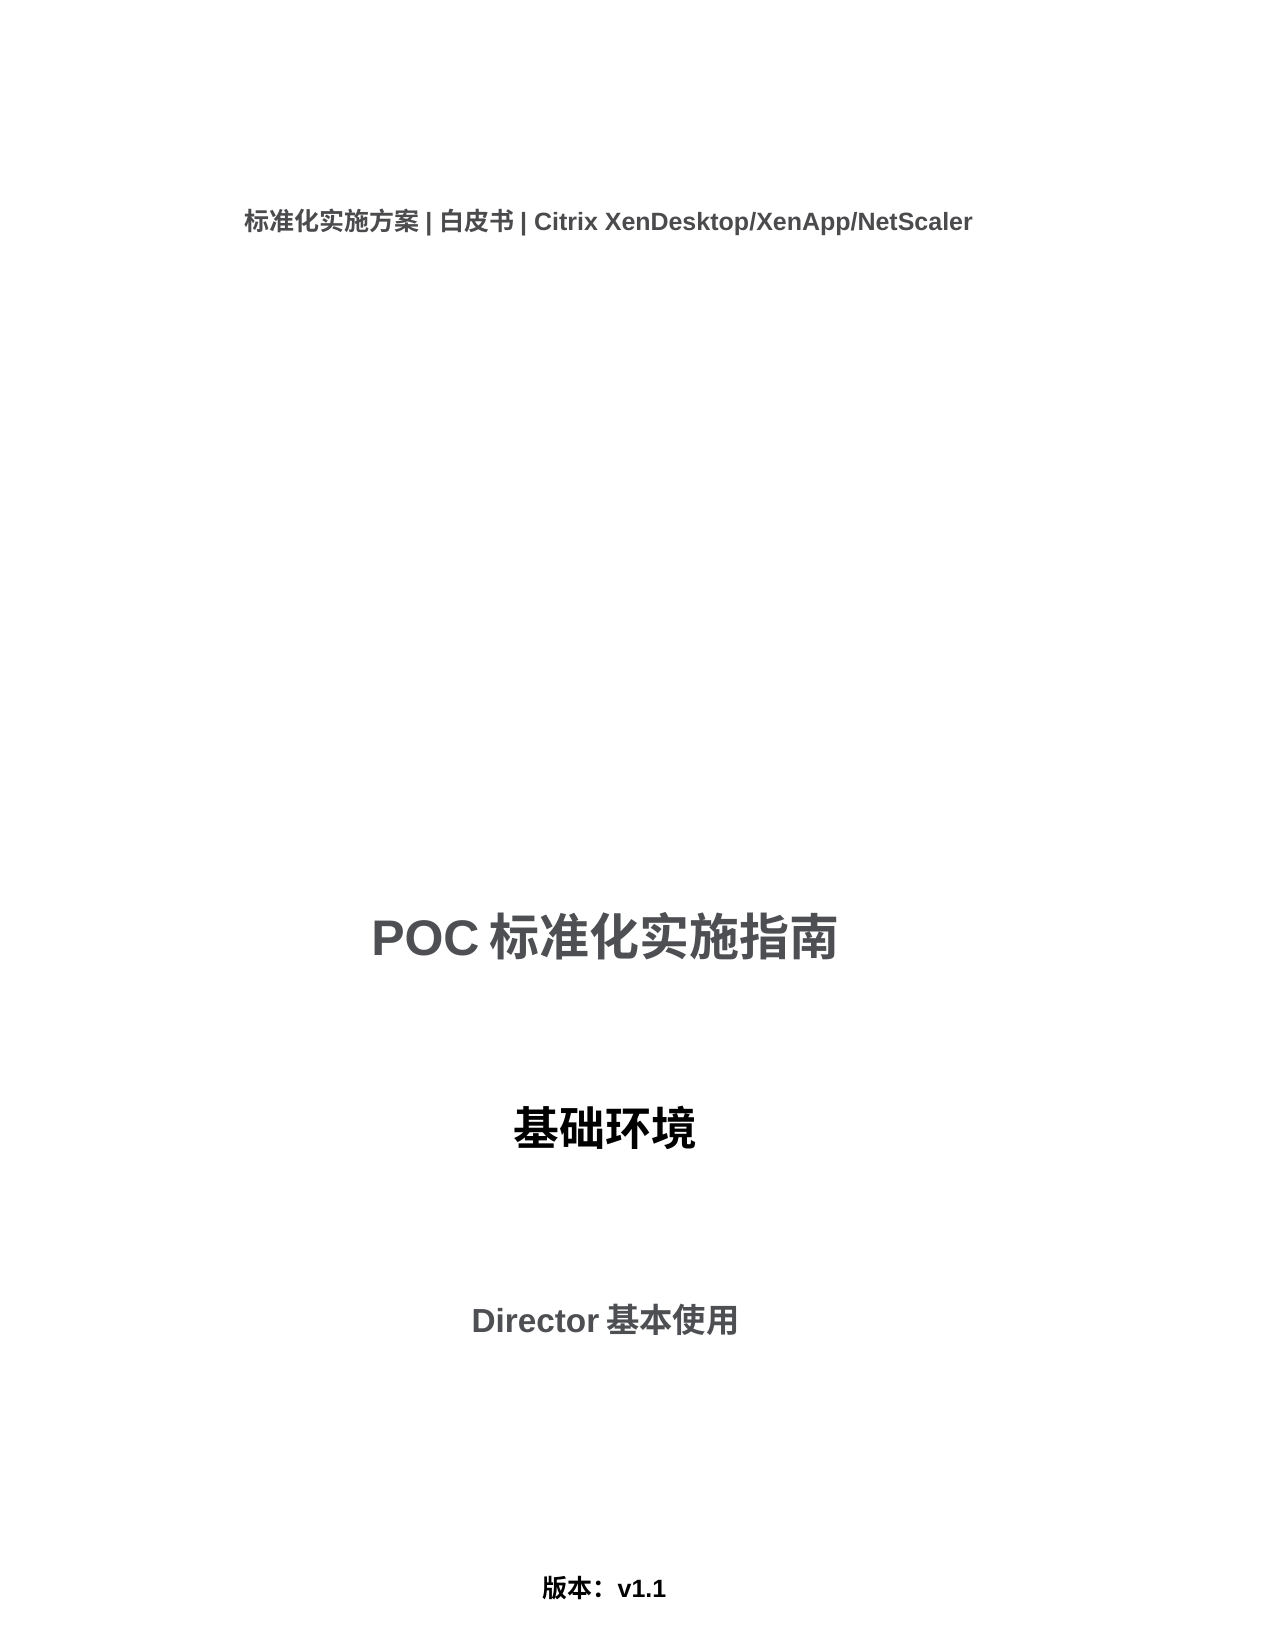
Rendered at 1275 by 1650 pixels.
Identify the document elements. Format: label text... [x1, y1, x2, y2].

text 标准化实施方案 | 白皮书 | Citrix XenDesktop/XenApp/NetScaler [68, 202, 1149, 238]
text Director基本使用 [68, 1294, 1142, 1342]
text 版本：v1.1 [68, 1568, 1140, 1604]
text POC标准化实施指南 [68, 898, 1142, 970]
text 基础环境 [68, 1092, 1142, 1159]
